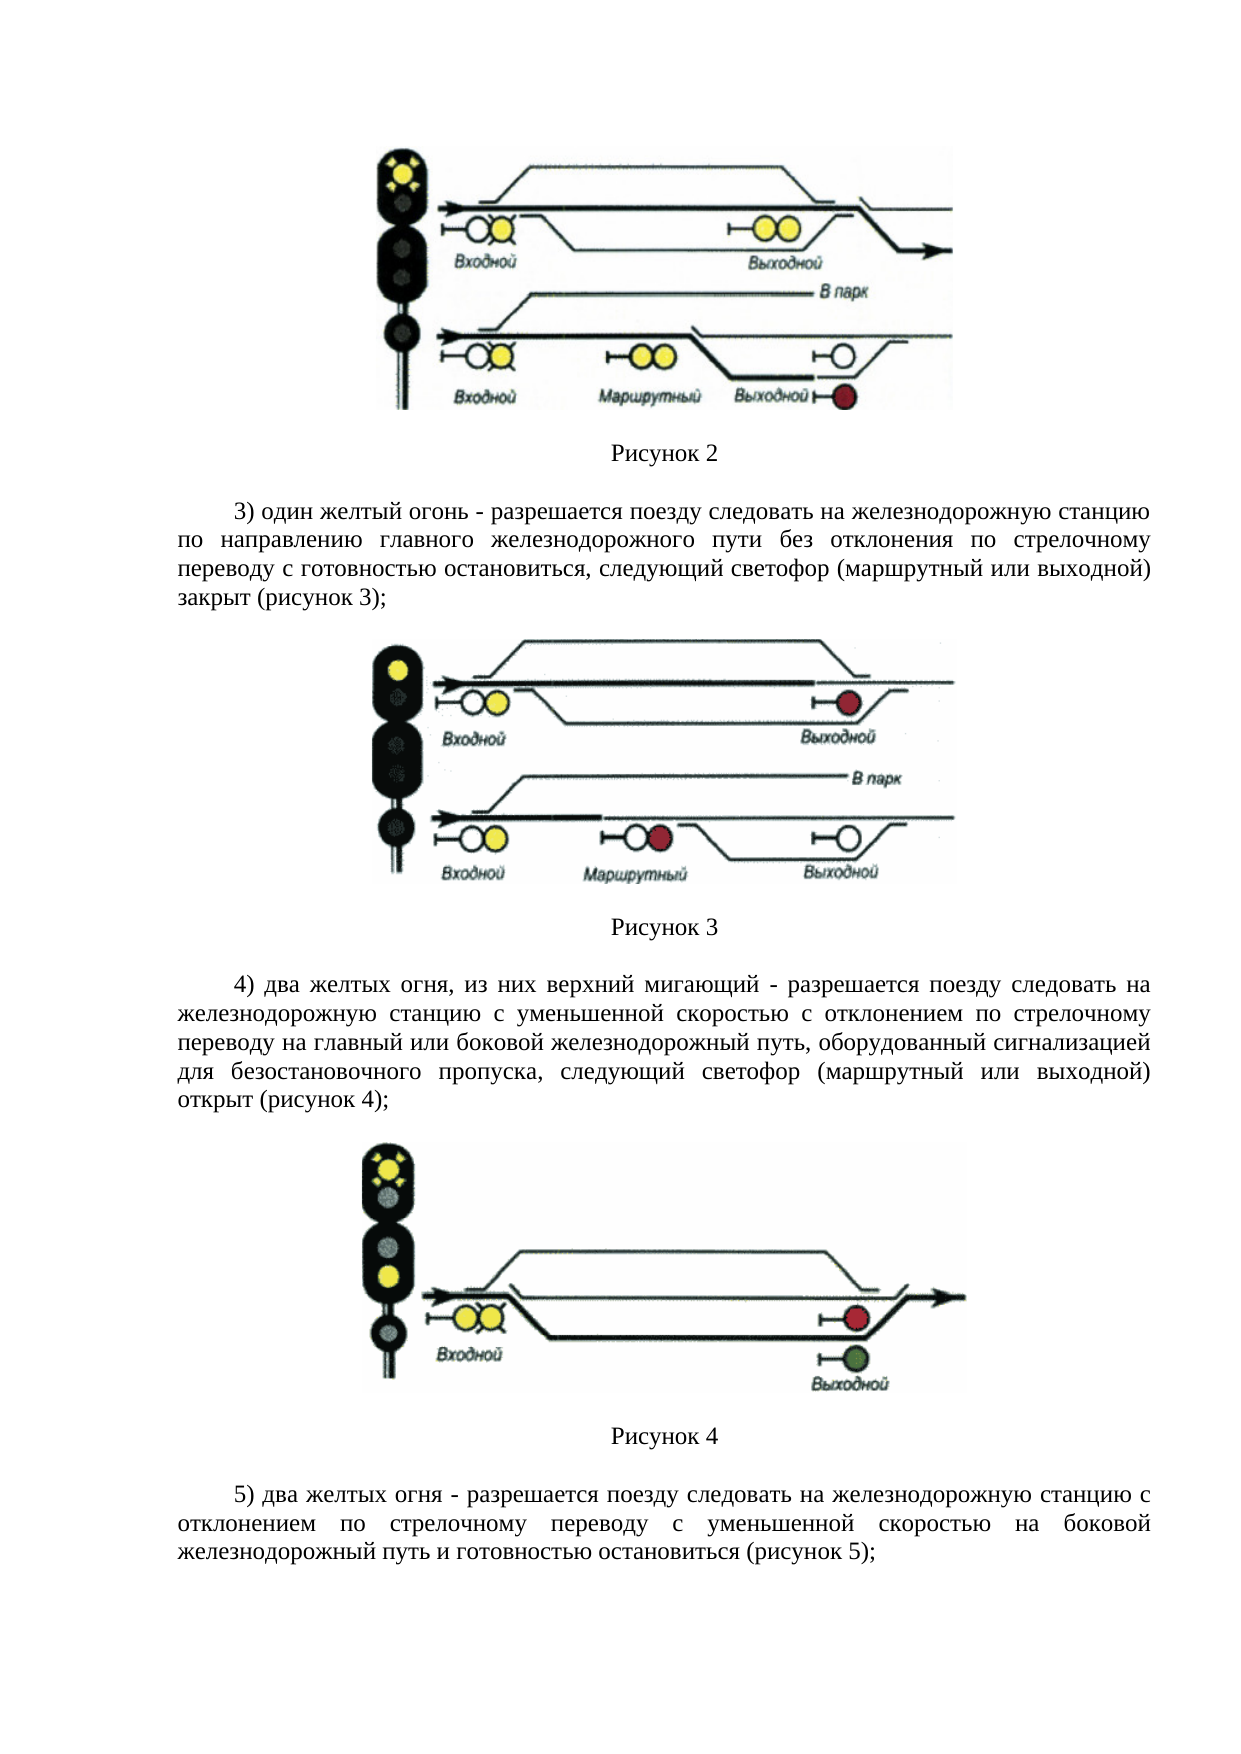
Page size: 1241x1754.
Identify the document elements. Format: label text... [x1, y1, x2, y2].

picture [361, 1142, 968, 1393]
text 5) два желтых огня - разрешается поезду следовать на железнодорожную станцию с отклонением по стрелочному переводу с уменьшенной скоростью на боковой железнодорожный путь и готовностью остановиться (рисунок 5); [177, 1479, 1152, 1565]
text Рисунок 2 [177, 438, 1152, 467]
text 4) два желтых огня, из них верхний мигающий - разрешается поезду следовать на железнодорожную станцию с уменьшенной скоростью с отклонением по стрелочному переводу на главный или боковой железнодорожный путь, оборудованный сигнализацией для безостановочного пропуска, следующий светофор (маршрутный или выходной) открыт (рисунок 4); [177, 969, 1152, 1113]
text Рисунок 4 [177, 1421, 1152, 1450]
picture [375, 146, 954, 410]
text Рисунок 3 [177, 912, 1152, 941]
text 3) один желтый огонь - разрешается поезду следовать на железнодорожную станцию по направлению главного железнодорожного пути без отклонения по стрелочному переводу с готовностью остановиться, следующий светофор (маршрутный или выходной) закрыт (рисунок 3); [177, 496, 1152, 611]
picture [371, 639, 958, 884]
